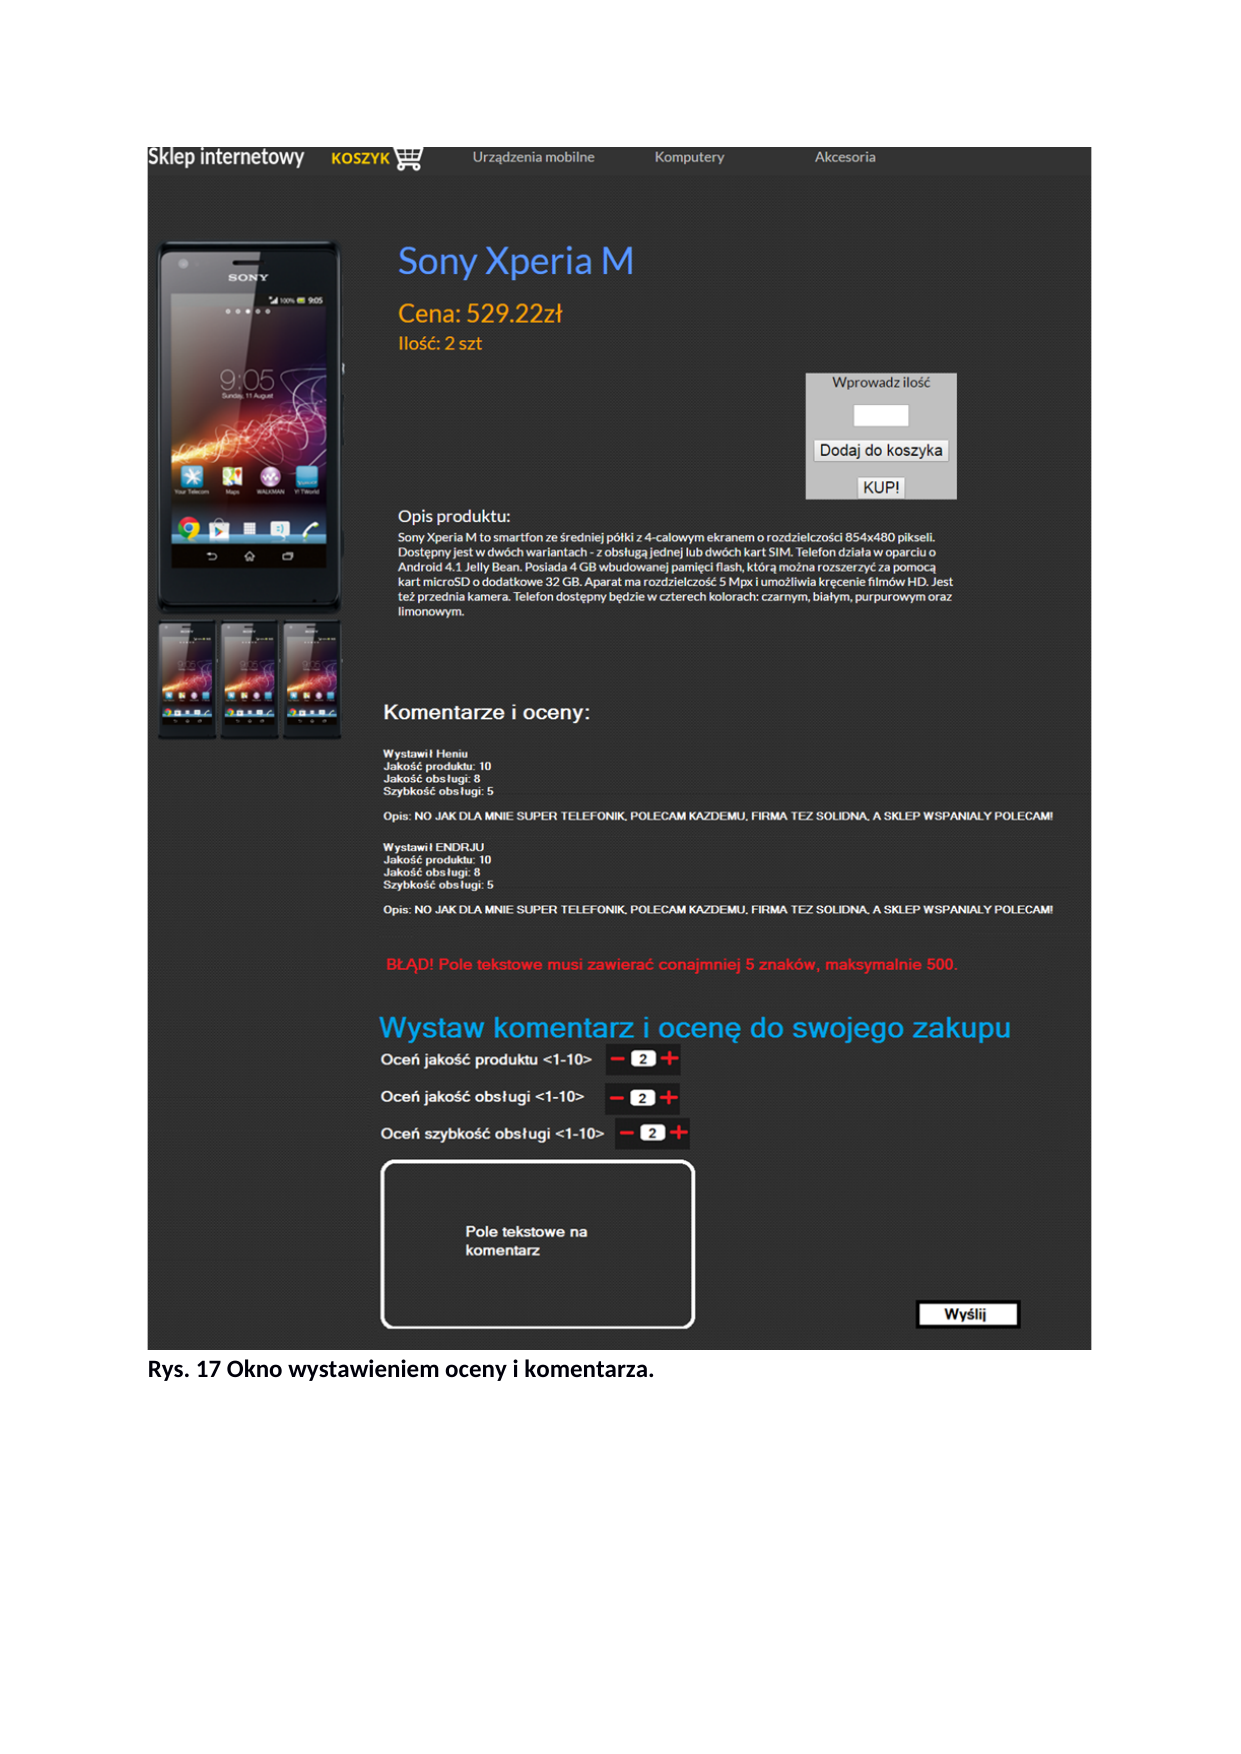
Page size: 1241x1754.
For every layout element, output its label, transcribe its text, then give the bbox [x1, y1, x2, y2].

picture [147, 147, 1092, 1350]
